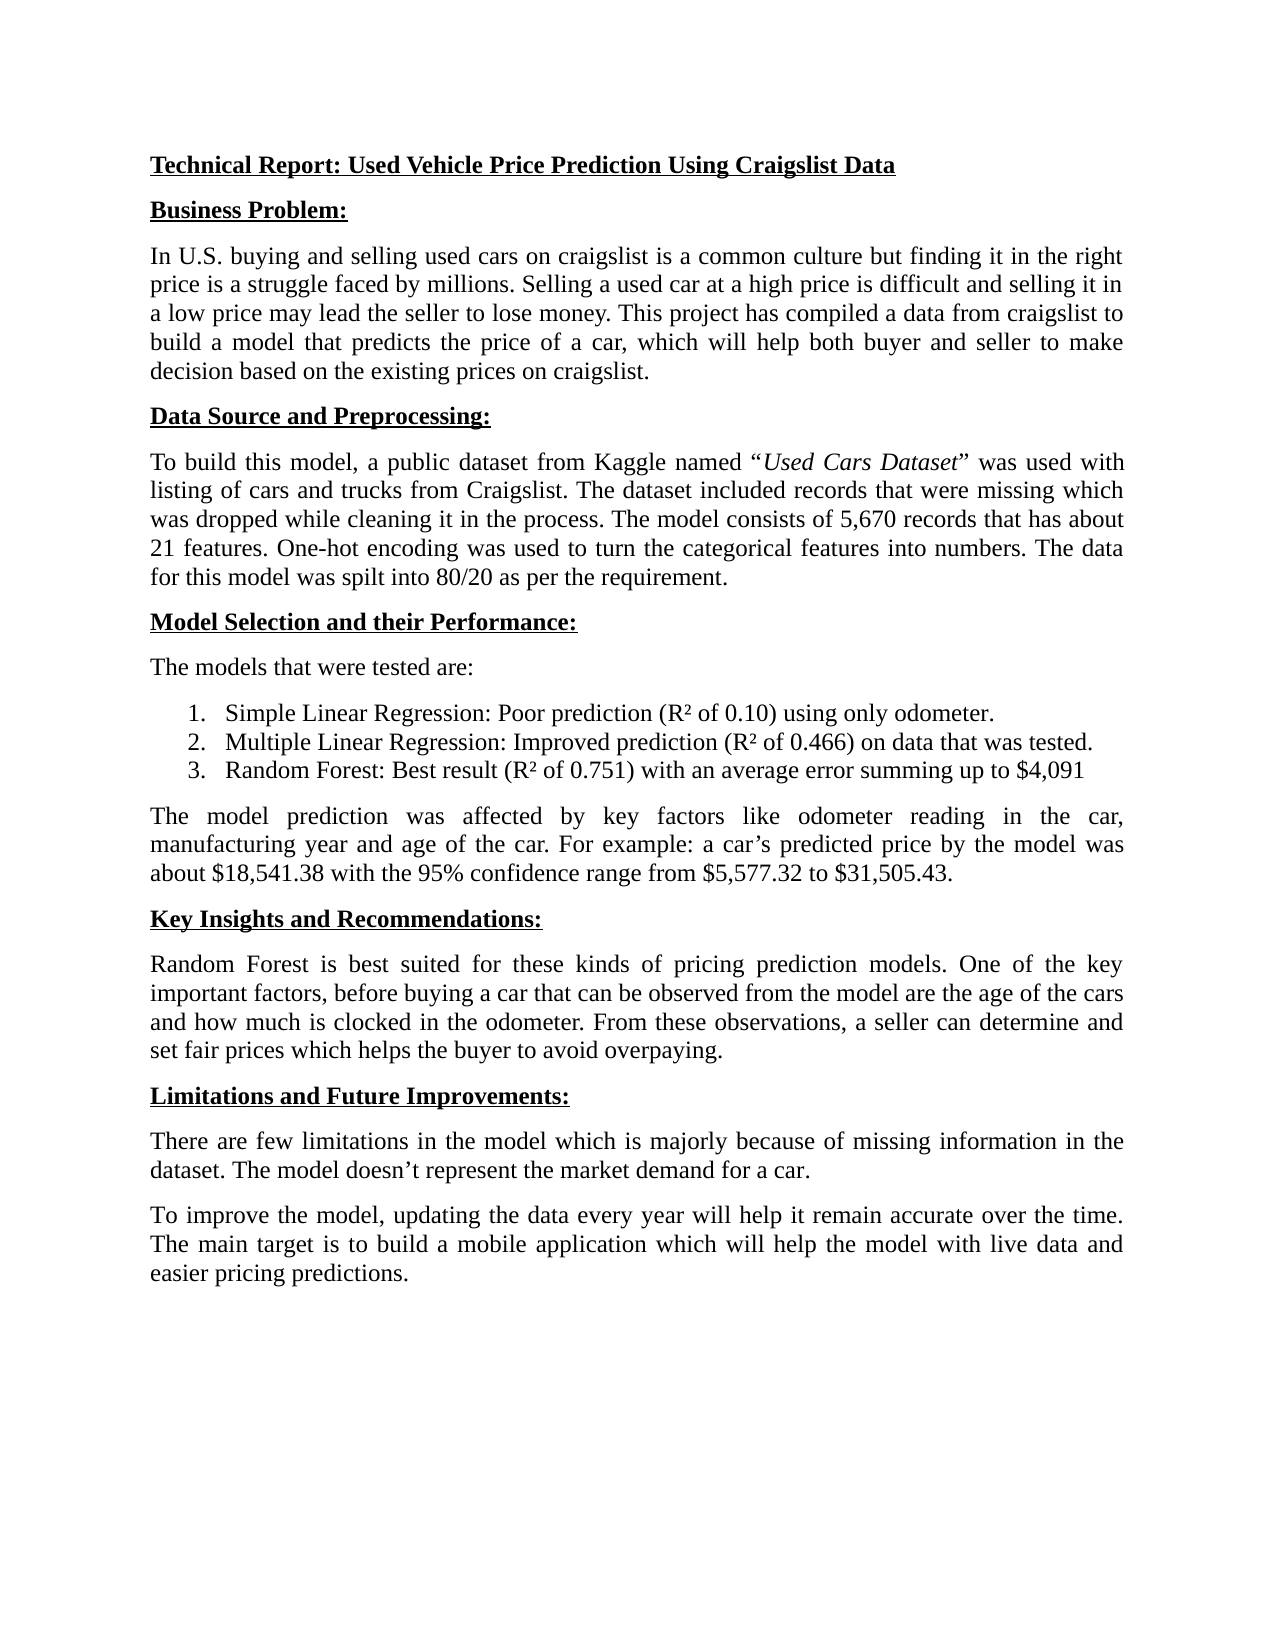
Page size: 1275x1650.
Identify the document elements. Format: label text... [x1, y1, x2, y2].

text Technical Report: Used Vehicle Price Prediction Using Craigslist Data [150, 150, 1125, 179]
text Random Forest is best suited for these kinds of pricing prediction models. One of the key important factors, before buying a car that can be observed from the model are the age of the cars and how much is clocked in the odometer. From these observations, a seller can determine and set fair prices which helps the buyer to avoid overpaying. [150, 949, 1125, 1064]
text In U.S. buying and selling used cars on craigslist is a common culture but finding it in the right price is a struggle faced by millions. Selling a used car at a high price is difficult and selling it in a low price may lead the seller to lose money. This project has compiled a data from craigslist to build a model that predicts the price of a car, which will help both buyer and seller to make decision based on the existing prices on craigslist. [150, 241, 1125, 384]
text The models that were tested are: [150, 652, 1125, 681]
text Model Selection and their Performance: [150, 607, 1125, 636]
text There are few limitations in the model which is majorly because of missing information in the dataset. The model doesn’t represent the market demand for a car. [150, 1126, 1125, 1184]
list Simple Linear Regression: Poor prediction (R² of 0.10) using only odometer. [187, 698, 1125, 727]
list Random Forest: Best result (R² of 0.751) with an average error summing up to $4,091 [187, 755, 1125, 784]
text Data Source and Preprocessing: [150, 401, 1125, 430]
text To build this model, a public dataset from Kaggle named “Used Cars Dataset” was used with listing of cars and trucks from Craigslist. The dataset included records that were missing which was dropped while cleaning it in the process. The model consists of 5,670 records that has about 21 features. One-hot encoding was used to turn the categorical features into numbers. The data for this model was spilt into 80/20 as per the requirement. [150, 447, 1125, 590]
text Limitations and Future Improvements: [150, 1081, 1125, 1109]
text Business Problem: [150, 195, 1125, 224]
list Multiple Linear Regression: Improved prediction (R² of 0.466) on data that was tested. [187, 727, 1125, 755]
text To improve the model, updating the data every year will help it remain accurate over the time. The main target is to build a mobile application which will help the model with live data and easier pricing predictions. [150, 1200, 1125, 1287]
text Key Insights and Recommendations: [150, 904, 1125, 932]
text The model prediction was affected by key factors like odometer reading in the car, manufacturing year and age of the car. For example: a car’s predicted price by the model was about $18,541.38 with the 95% confidence range from $5,577.32 to $31,505.43. [150, 801, 1125, 887]
